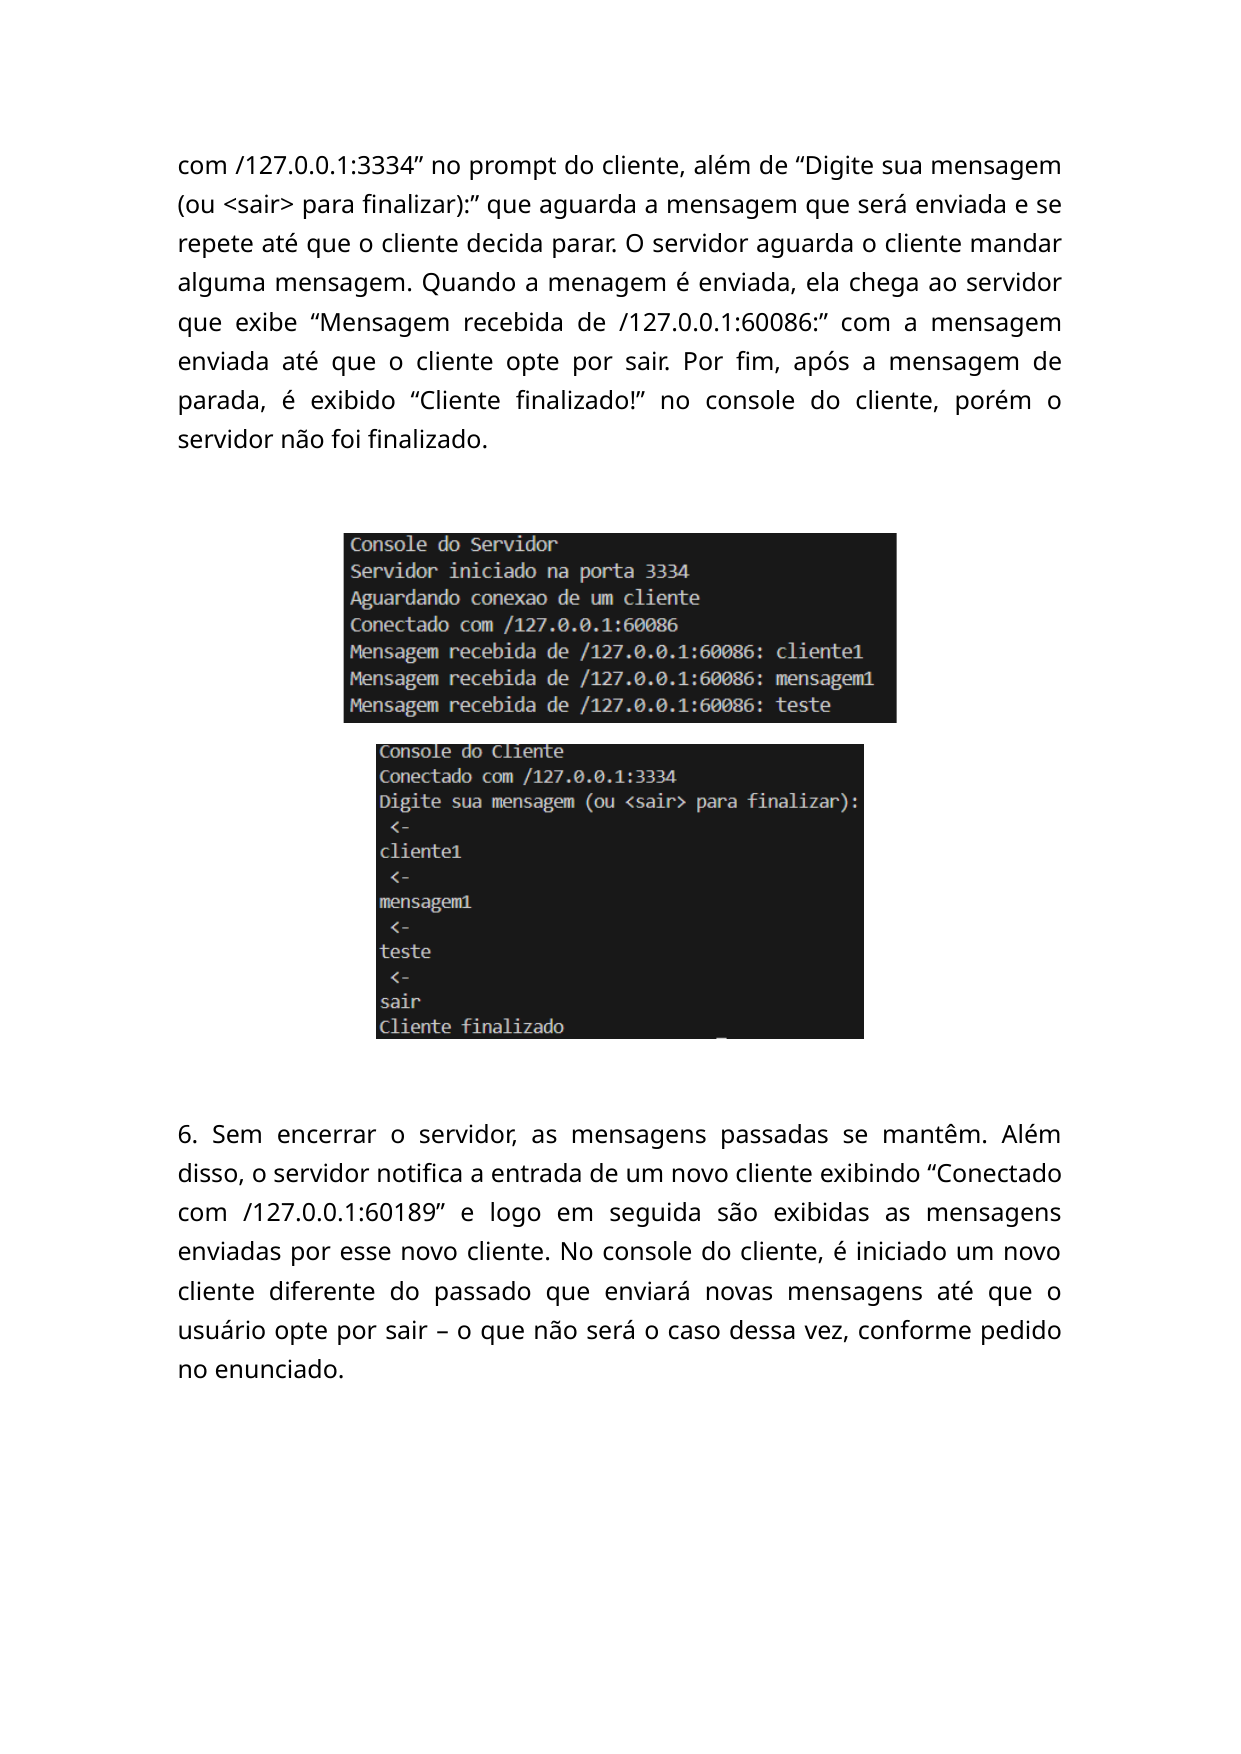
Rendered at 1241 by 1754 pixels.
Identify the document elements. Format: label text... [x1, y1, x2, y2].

picture [343, 533, 897, 723]
text 6. Sem encerrar o servidor, as mensagens passadas se mantêm. Além disso, o servidor notifica a entrada de um novo cliente exibindo “Conectado com /127.0.0.1:60189” e logo em seguida são exibidas as mensagens enviadas por esse novo cliente. No console do cliente, é iniciado um novo cliente diferente do passado que enviará novas mensagens até que o usuário opte por sair – o que não será o caso dessa vez, conforme pedido no enunciado. [177, 1117, 1063, 1386]
picture [376, 744, 864, 1039]
